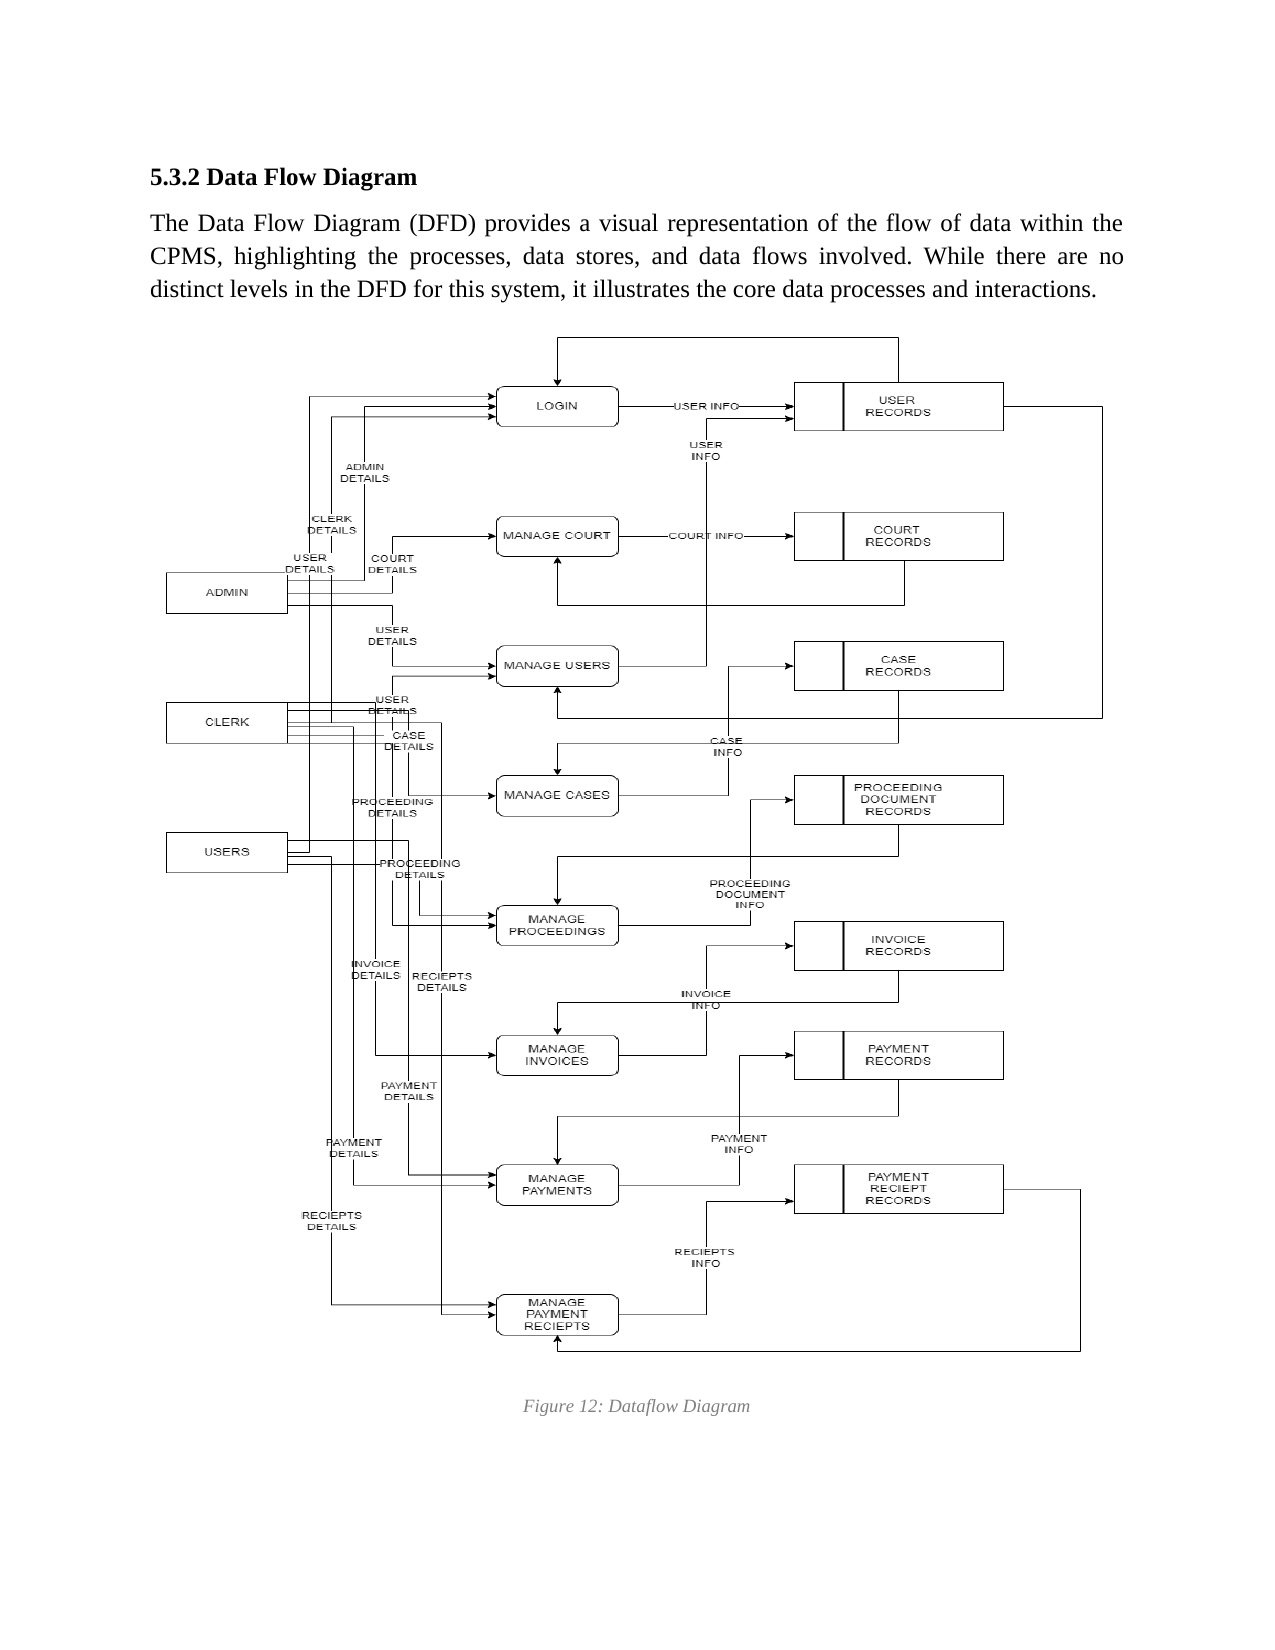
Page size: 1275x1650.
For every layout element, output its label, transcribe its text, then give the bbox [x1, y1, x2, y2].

picture [150, 319, 1129, 1370]
text Figure 12: Dataflow Diagram [150, 1395, 1125, 1416]
subtitle 5.3.2 Data Flow Diagram [150, 162, 1125, 191]
text The Data Flow Diagram (DFD) provides a visual representation of the flow of data within the CPMS, highlighting the processes, data stores, and data flows involved. While there are no distinct levels in the DFD for this system, it illustrates the core data processes and interactions. [150, 208, 1125, 303]
